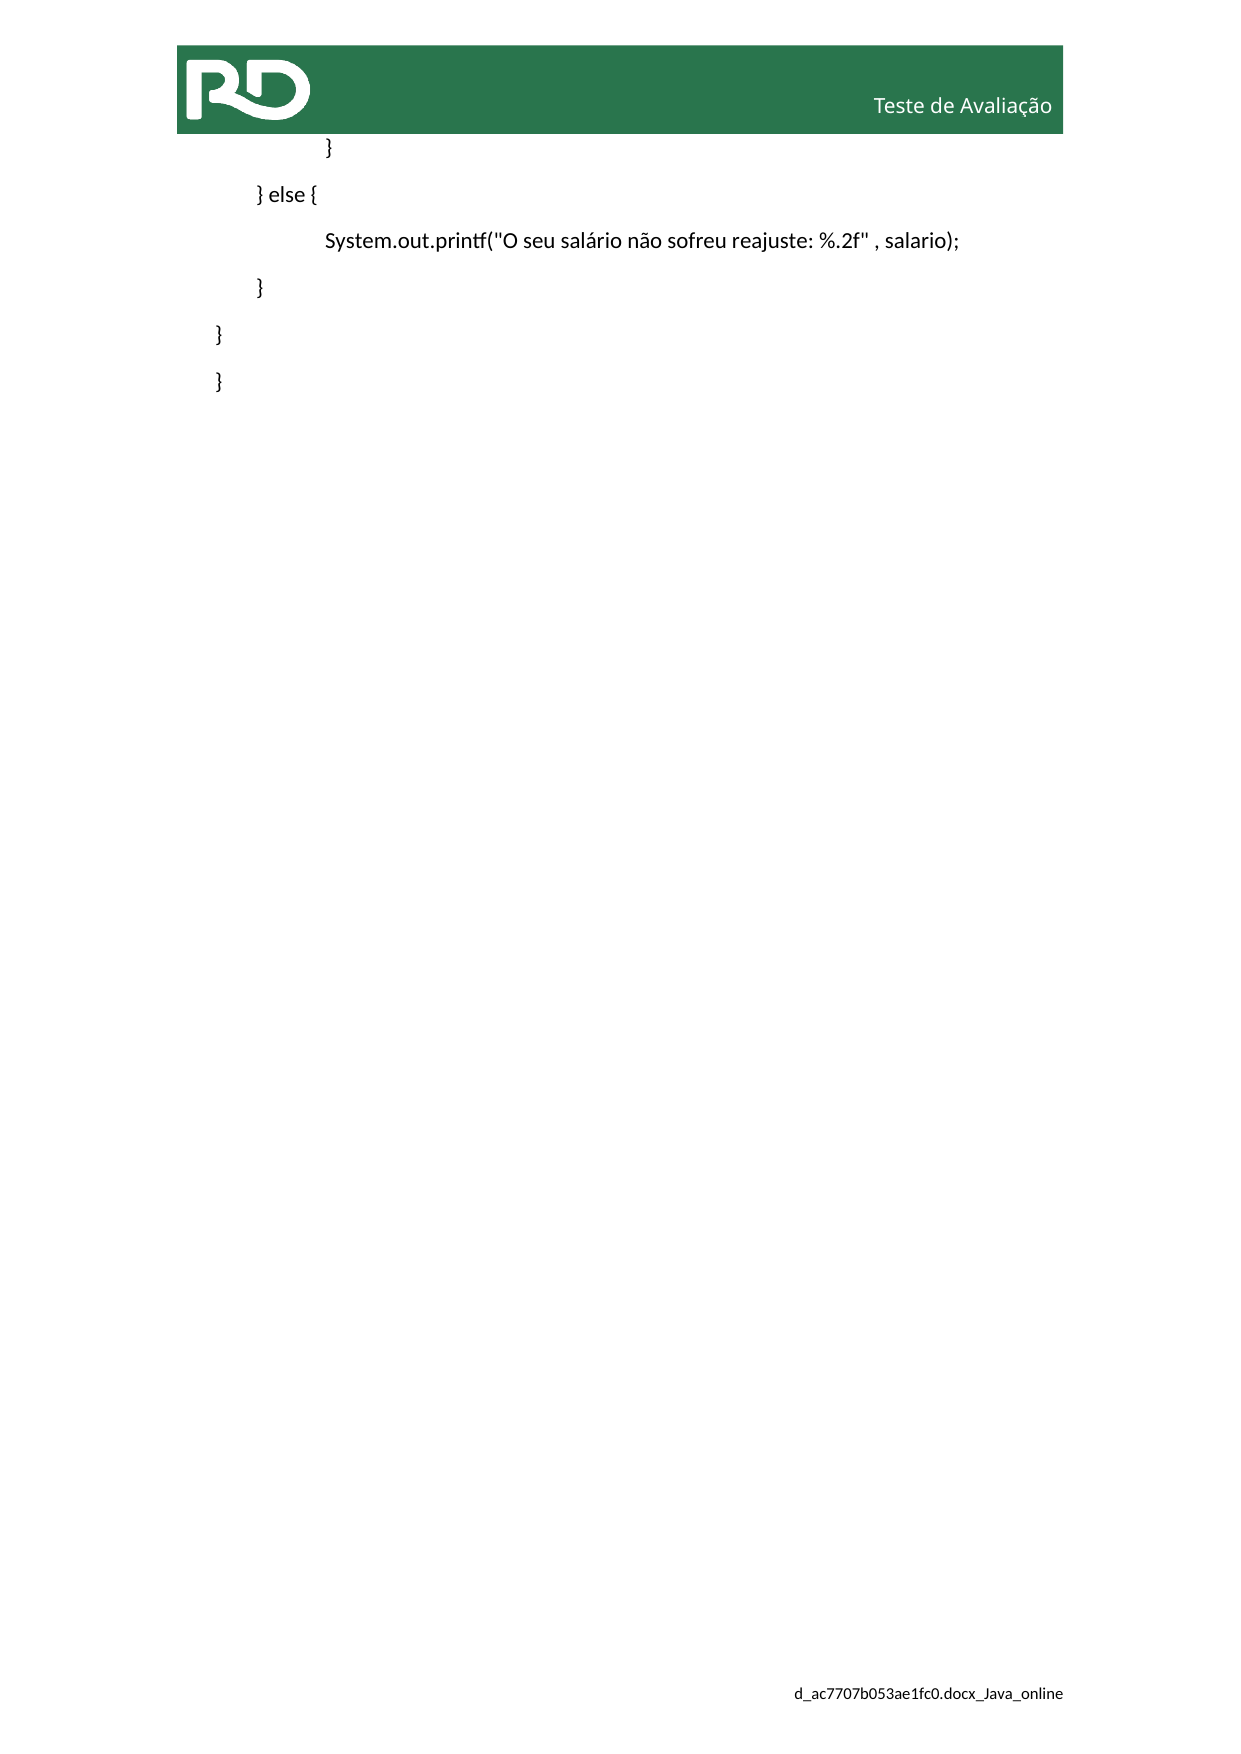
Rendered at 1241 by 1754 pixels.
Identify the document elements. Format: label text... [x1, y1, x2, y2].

list } else { [215, 180, 1063, 208]
picture [177, 54, 315, 124]
list } [215, 133, 1063, 161]
list } [215, 273, 1063, 302]
list } [215, 320, 1063, 348]
list System.out.printf("O seu salário não sofreu reajuste: %.2f" , salario); [215, 227, 1063, 255]
list } [215, 367, 1063, 395]
